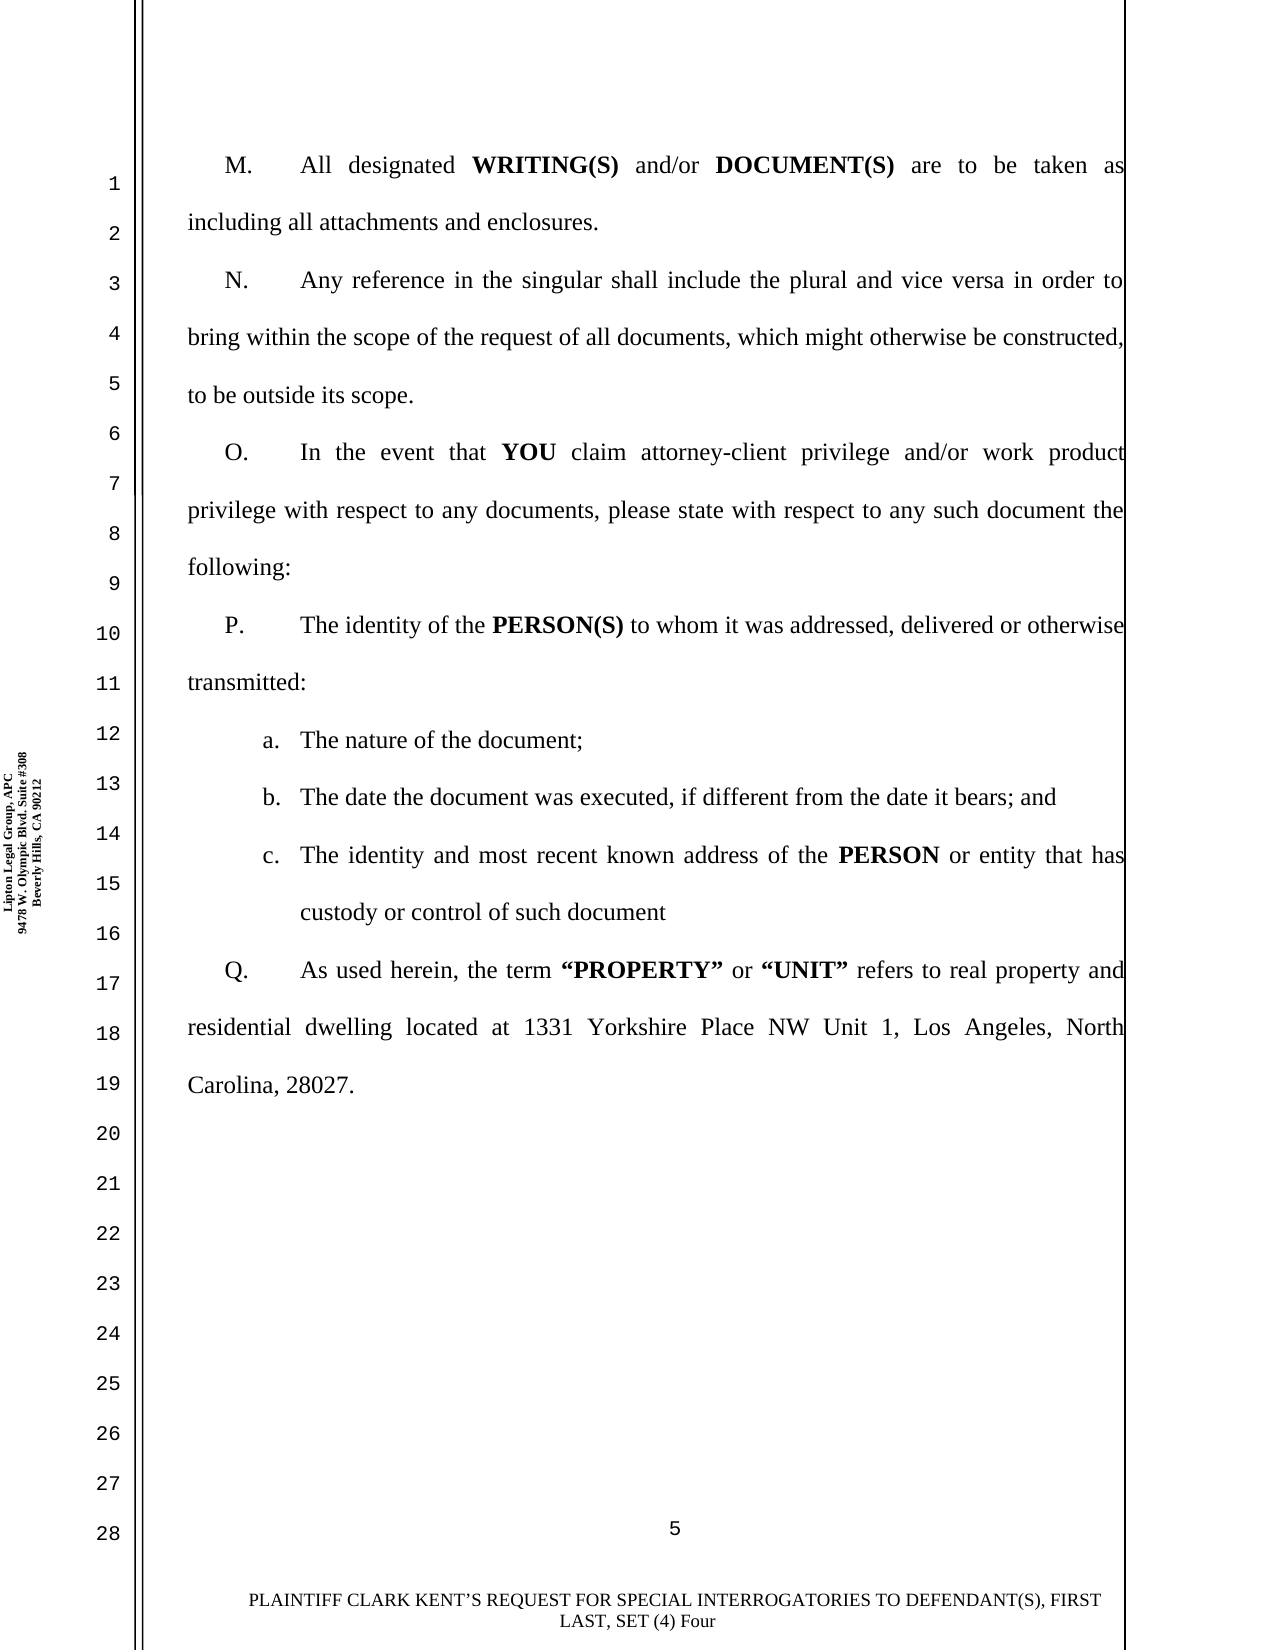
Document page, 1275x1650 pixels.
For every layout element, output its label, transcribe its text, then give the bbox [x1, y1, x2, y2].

list The nature of the document; [262, 725, 1125, 754]
list The date the document was executed, if different from the date it bears; and [262, 782, 1125, 811]
list As used herein, the term “PROPERTY” or “UNIT” refers to real property and residential dwelling located at 1331 Yorkshire Place NW Unit 1, Los Angeles, North Carolina, 28027. [187, 955, 1125, 1099]
list The identity of the PERSON(S) to whom it was addressed, delivered or otherwise transmitted: [187, 610, 1125, 696]
list All designated WRITING(S) and/or DOCUMENT(S) are to be taken as including all attachments and enclosures. [187, 150, 1125, 236]
list In the event that YOU claim attorney-client privilege and/or work product privilege with respect to any documents, please state with respect to any such document the following: [187, 437, 1125, 581]
list Any reference in the singular shall include the plural and vice versa in order to bring within the scope of the request of all documents, which might otherwise be constructed, to be outside its scope. [187, 265, 1125, 409]
list The identity and most recent known address of the PERSON or entity that has custody or control of such document [262, 840, 1125, 926]
